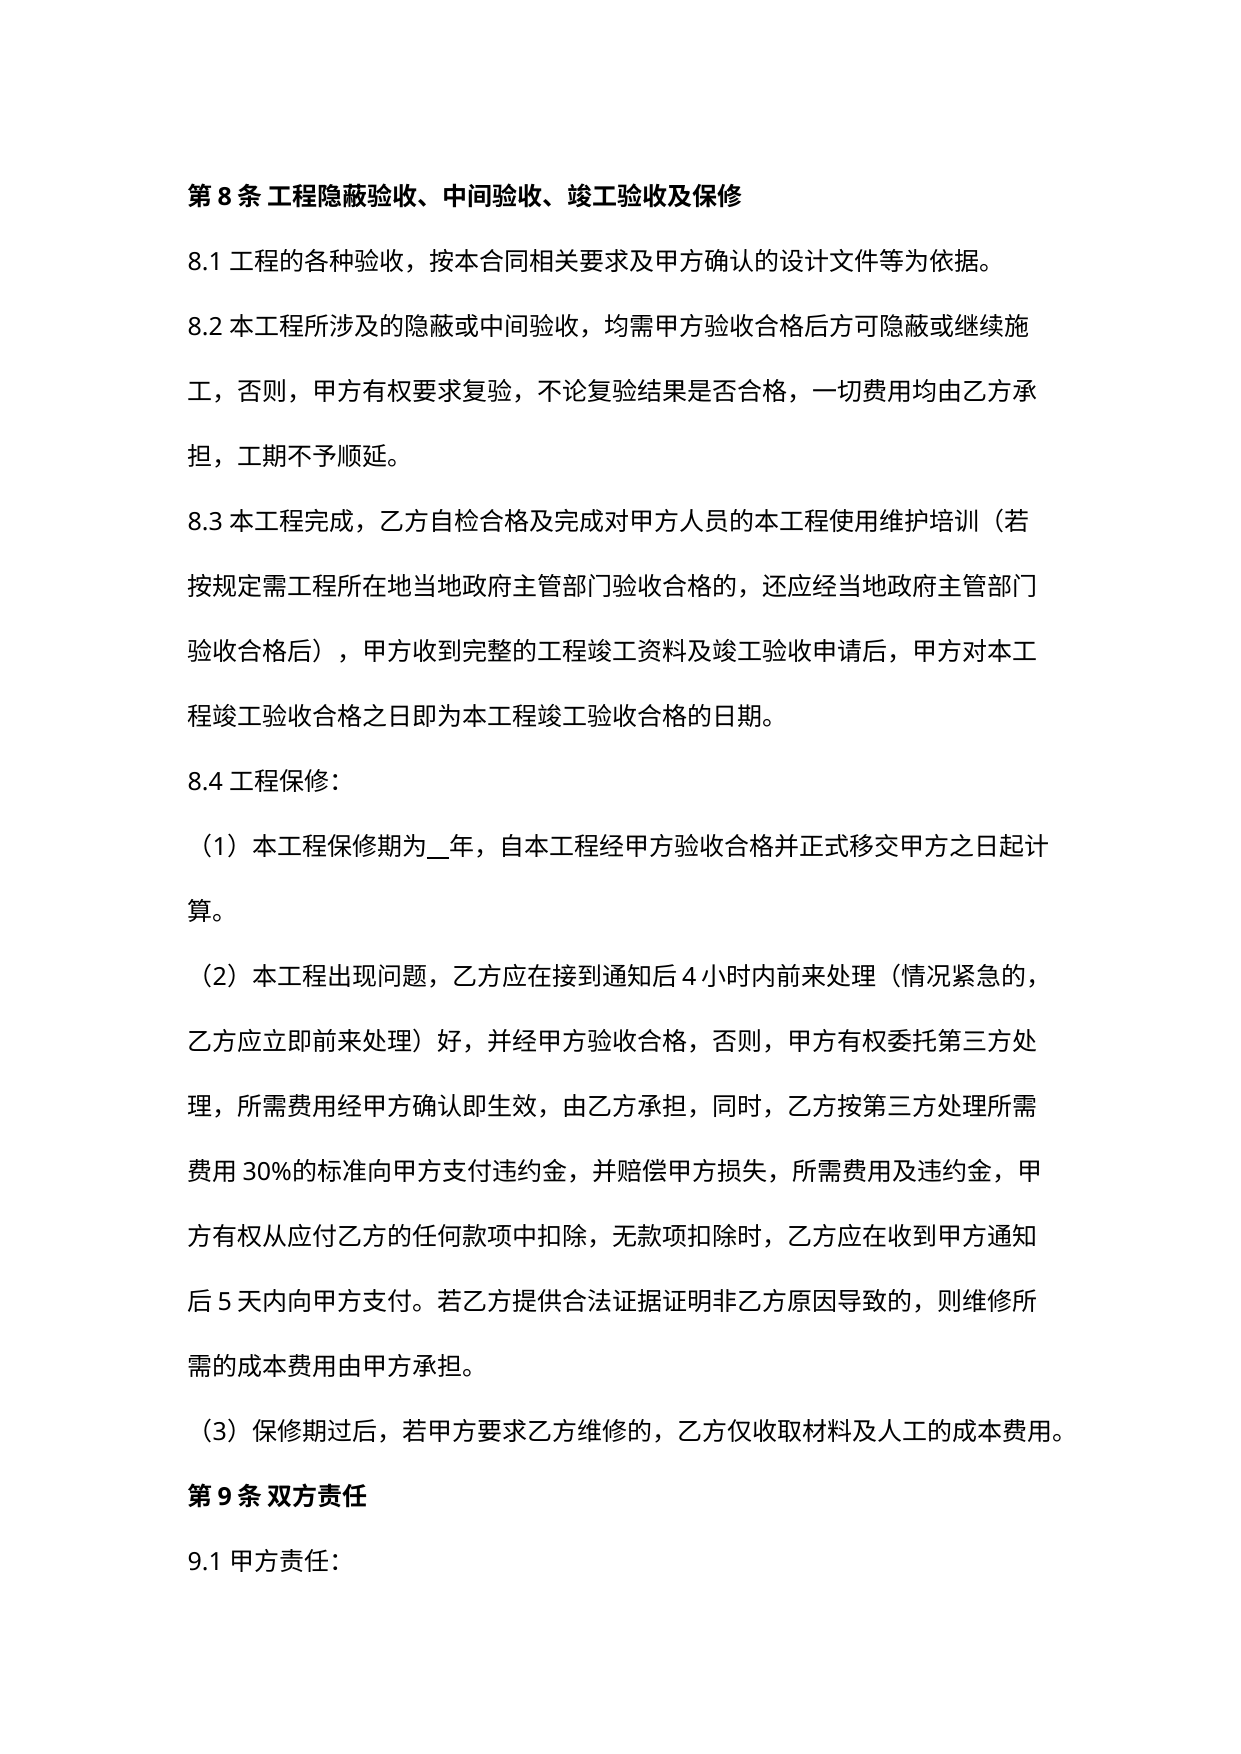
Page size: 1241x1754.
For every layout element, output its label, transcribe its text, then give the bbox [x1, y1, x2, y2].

text 8.4 工程保修： [187, 747, 1053, 812]
text 9.1 甲方责任： [187, 1527, 1053, 1592]
text 8.3 本工程完成，乙方自检合格及完成对甲方人员的本工程使用维护培训（若按规定需工程所在地当地政府主管部门验收合格的，还应经当地政府主管部门验收合格后），甲方收到完整的工程竣工资料及竣工验收申请后，甲方对本工程竣工验收合格之日即为本工程竣工验收合格的日期。 [187, 487, 1053, 747]
text （2）本工程出现问题，乙方应在接到通知后4小时内前来处理（情况紧急的，乙方应立即前来处理）好，并经甲方验收合格，否则，甲方有权委托第三方处理，所需费用经甲方确认即生效，由乙方承担，同时，乙方按第三方处理所需费用30%的标准向甲方支付违约金，并赔偿甲方损失，所需费用及违约金，甲方有权从应付乙方的任何款项中扣除，无款项扣除时，乙方应在收到甲方通知后5天内向甲方支付。若乙方提供合法证据证明非乙方原因导致的，则维修所需的成本费用由甲方承担。 [187, 942, 1053, 1397]
subtitle 第8条 工程隐蔽验收、中间验收、竣工验收及保修 [187, 162, 1053, 227]
subtitle 第9条 双方责任 [187, 1462, 1053, 1527]
text 8.1 工程的各种验收，按本合同相关要求及甲方确认的设计文件等为依据。 [187, 227, 1053, 292]
text 8.2 本工程所涉及的隐蔽或中间验收，均需甲方验收合格后方可隐蔽或继续施工，否则，甲方有权要求复验，不论复验结果是否合格，一切费用均由乙方承担，工期不予顺延。 [187, 292, 1053, 487]
text （1）本工程保修期为 年，自本工程经甲方验收合格并正式移交甲方之日起计算。 [187, 812, 1053, 942]
text （3）保修期过后，若甲方要求乙方维修的，乙方仅收取材料及人工的成本费用。 [187, 1397, 1053, 1462]
